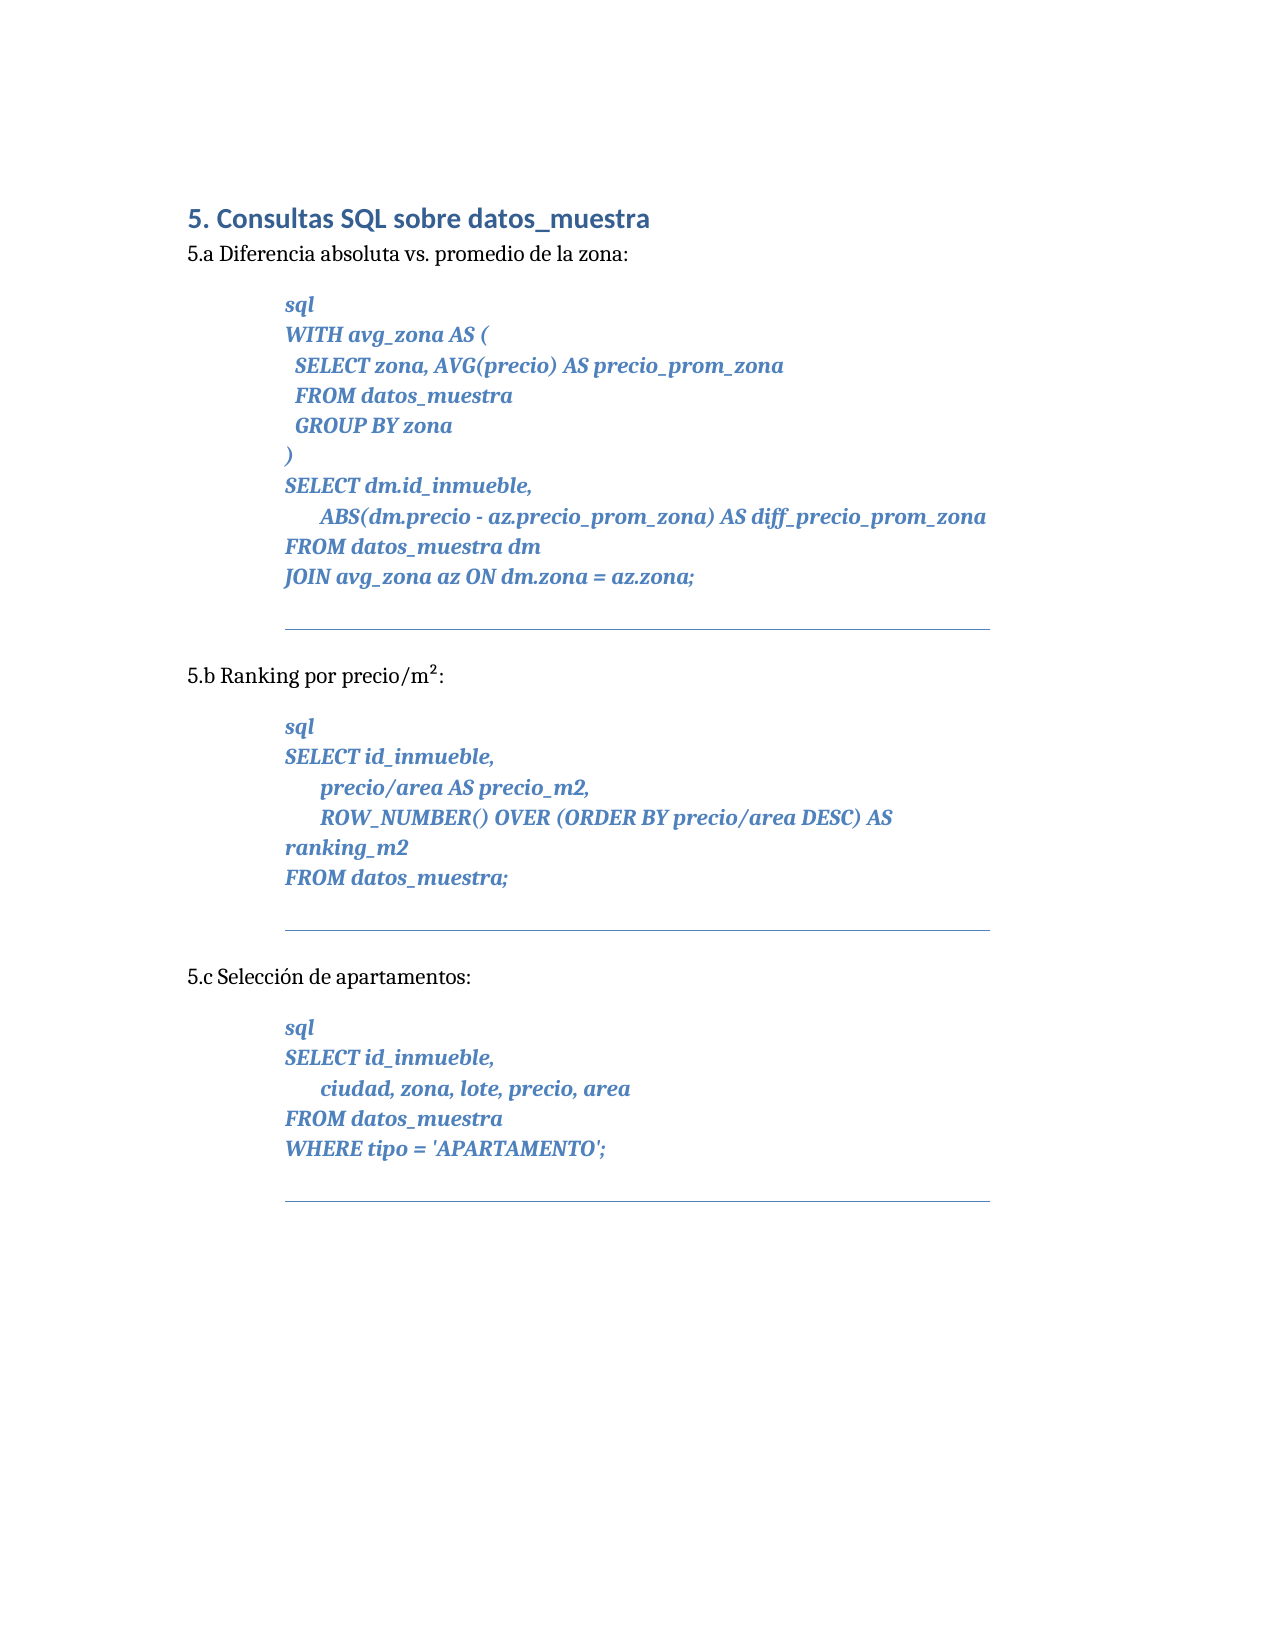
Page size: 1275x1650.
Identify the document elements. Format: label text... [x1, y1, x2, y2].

text 5.b Ranking por precio/m²: [187, 663, 1087, 689]
text sql SELECT id_inmueble, ciudad, zona, lote, precio, area FROM datos_muestra WHERE tipo = 'APARTAMENTO'; [285, 1015, 990, 1201]
subtitle 5. Consultas SQL sobre datos_muestra [187, 200, 1087, 236]
text sql WITH avg_zona AS ( SELECT zona, AVG(precio) AS precio_prom_zona FROM datos_muestra GROUP BY zona ) SELECT dm.id_inmueble, ABS(dm.precio - az.precio_prom_zona) AS diff_precio_prom_zona FROM datos_muestra dm JOIN avg_zona az ON dm.zona = az.zona; [285, 292, 990, 629]
text sql SELECT id_inmueble, precio/area AS precio_m2, ROW_NUMBER() OVER (ORDER BY precio/area DESC) AS ranking_m2 FROM datos_muestra; [285, 714, 990, 930]
text 5.c Selección de apartamentos: [187, 964, 1087, 990]
text 5.a Diferencia absoluta vs. promedio de la zona: [187, 241, 1087, 267]
